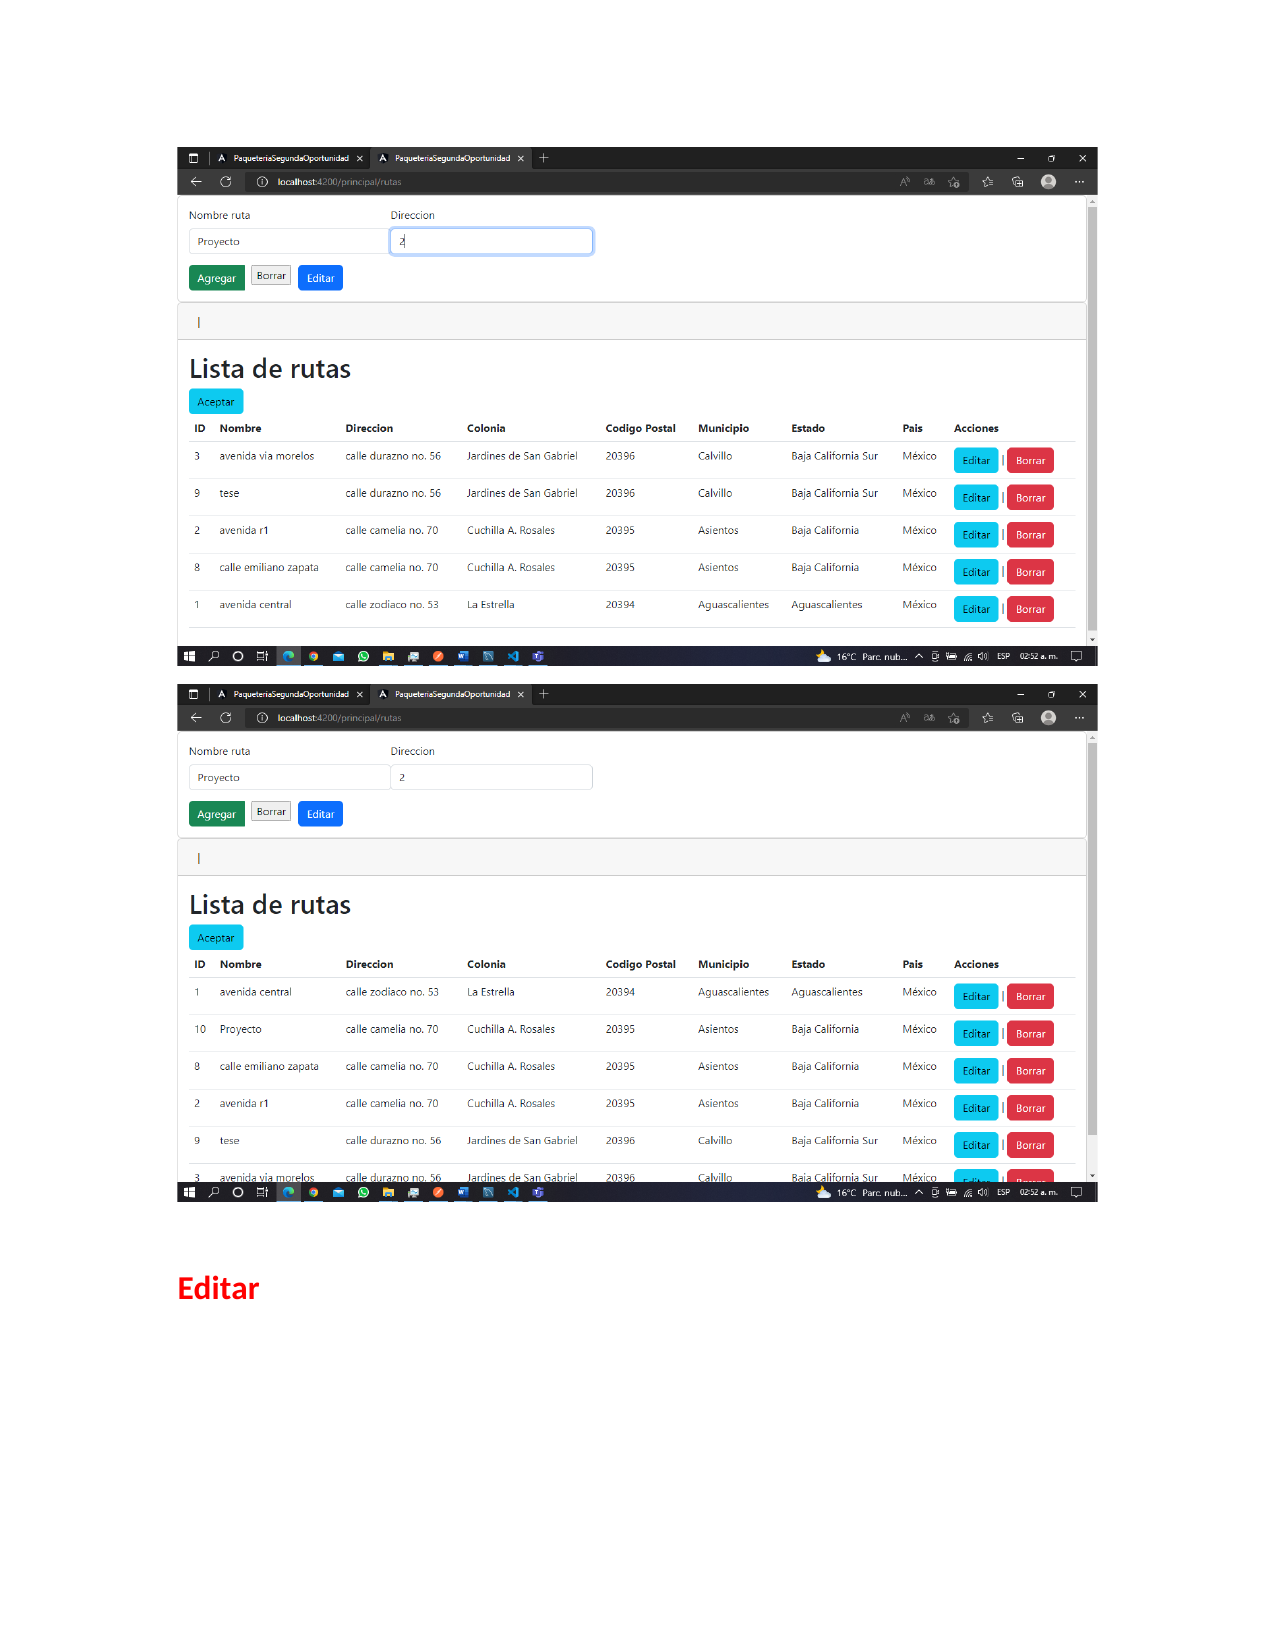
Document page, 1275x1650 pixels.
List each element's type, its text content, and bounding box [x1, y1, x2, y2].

picture [177, 147, 1098, 666]
text Editar [177, 1267, 1098, 1308]
picture [177, 684, 1098, 1202]
